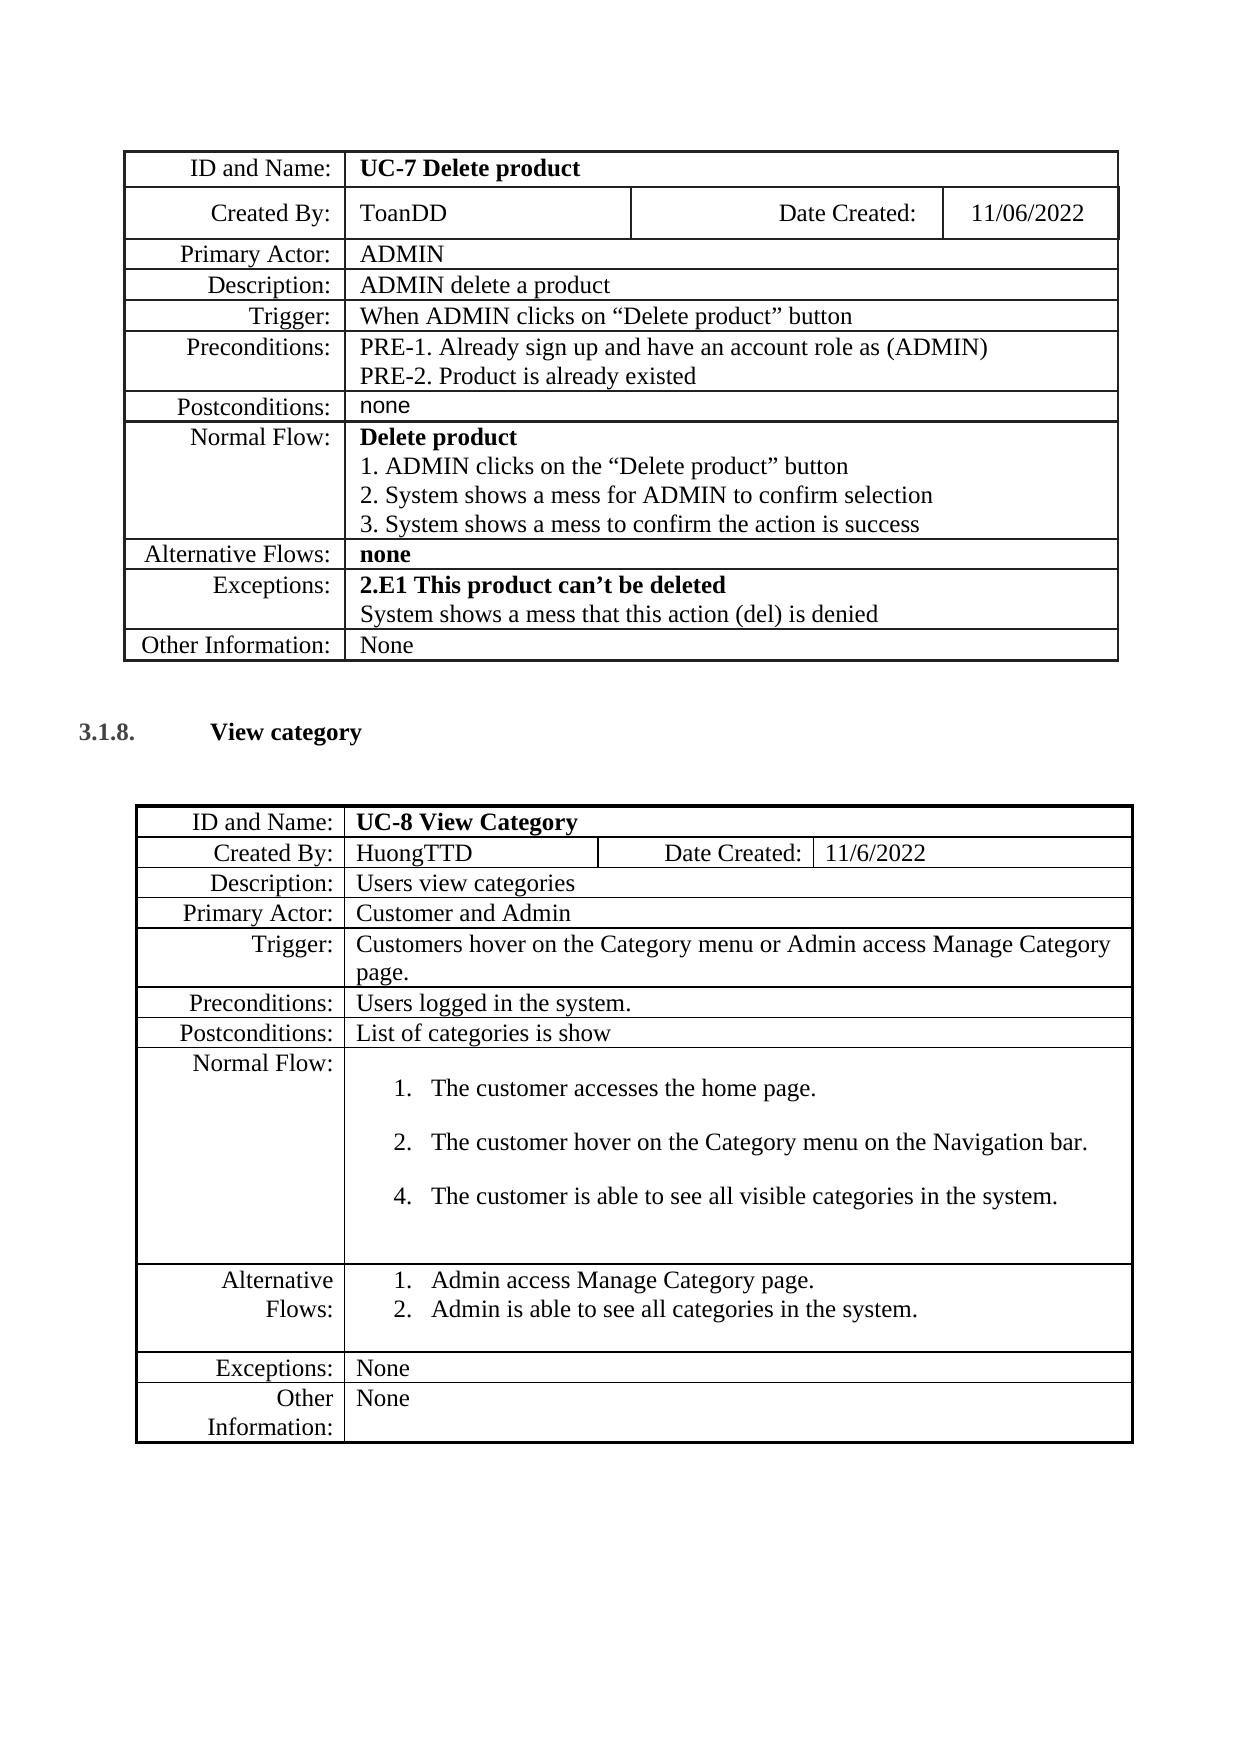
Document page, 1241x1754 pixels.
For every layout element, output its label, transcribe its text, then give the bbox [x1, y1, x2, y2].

table_cell Normal Flow: [138, 1048, 344, 1263]
table_cell Description: [126, 270, 344, 299]
table_header UC-8 View Category [345, 808, 1131, 836]
table_cell PRE-1. Already sign up and have an account role as (ADMIN) PRE-2. Product is already existed [346, 332, 1117, 389]
table_cell Customer and Admin [345, 898, 1131, 927]
table_cell 11/06/2022 [944, 188, 1117, 237]
table_header UC-7 Delete product [346, 153, 1117, 186]
table_cell None [345, 1353, 1131, 1381]
table_cell none [346, 392, 1117, 420]
table_cell Customers hover on the Category menu or Admin access Manage Category page. [345, 929, 1131, 986]
table_cell Trigger: [138, 929, 344, 986]
table_cell Trigger: [126, 301, 344, 330]
table_cell Normal Flow: [126, 423, 344, 537]
table_cell Other Information: [138, 1383, 344, 1441]
table_cell Exceptions: [138, 1353, 344, 1381]
table_cell 2.E1 This product can’t be deleted System shows a mess that this action (del) is denied [346, 570, 1117, 628]
table_header ID and Name: [138, 808, 344, 836]
table_cell Other Information: [126, 630, 344, 659]
table_header ID and Name: [126, 153, 344, 186]
table_cell Exceptions: [126, 570, 344, 628]
table_cell Postconditions: [138, 1018, 344, 1047]
table_cell None [345, 1383, 1131, 1441]
table_cell Description: [138, 868, 344, 897]
table_cell Postconditions: [126, 392, 344, 420]
table_cell None [346, 630, 1117, 659]
table_cell ADMIN [346, 240, 1117, 268]
table_cell 11/6/2022 [814, 838, 1131, 866]
table_cell Preconditions: [138, 988, 344, 1016]
table_cell Delete product 1. ADMIN clicks on the “Delete product” button 2. System shows a mess for ADMIN to confirm selection 3. System shows a mess to confirm the action is success [346, 423, 1117, 537]
subtitle View category [135, 717, 1105, 779]
table_cell ADMIN delete a product [346, 270, 1117, 299]
table_cell 1. The customer accesses the home page. 2. The customer hover on the Category menu on the Navigation bar. 4. The customer is able to see all visible categories in the system. [345, 1048, 1131, 1263]
table_cell Alternative Flows: [138, 1265, 344, 1351]
table_cell none [346, 540, 1117, 568]
table_cell Primary Actor: [138, 898, 344, 927]
table_cell Users view categories [345, 868, 1131, 897]
table_cell Primary Actor: [126, 240, 344, 268]
table_cell Users logged in the system. [345, 988, 1131, 1016]
table_cell Created By: [126, 188, 344, 237]
table_cell When ADMIN clicks on “Delete product” button [346, 301, 1117, 330]
table_cell Admin access Manage Category page. Admin is able to see all categories in the system. [345, 1265, 1131, 1351]
table_cell Date Created: [599, 838, 813, 866]
table_cell Alternative Flows: [126, 540, 344, 568]
table_cell Created By: [138, 838, 344, 866]
table_cell List of categories is show [345, 1018, 1131, 1047]
table_cell HuongTTD [345, 838, 597, 866]
table_cell Preconditions: [126, 332, 344, 389]
table_cell ToanDD [346, 188, 630, 237]
table_cell Date Created: [632, 188, 942, 237]
